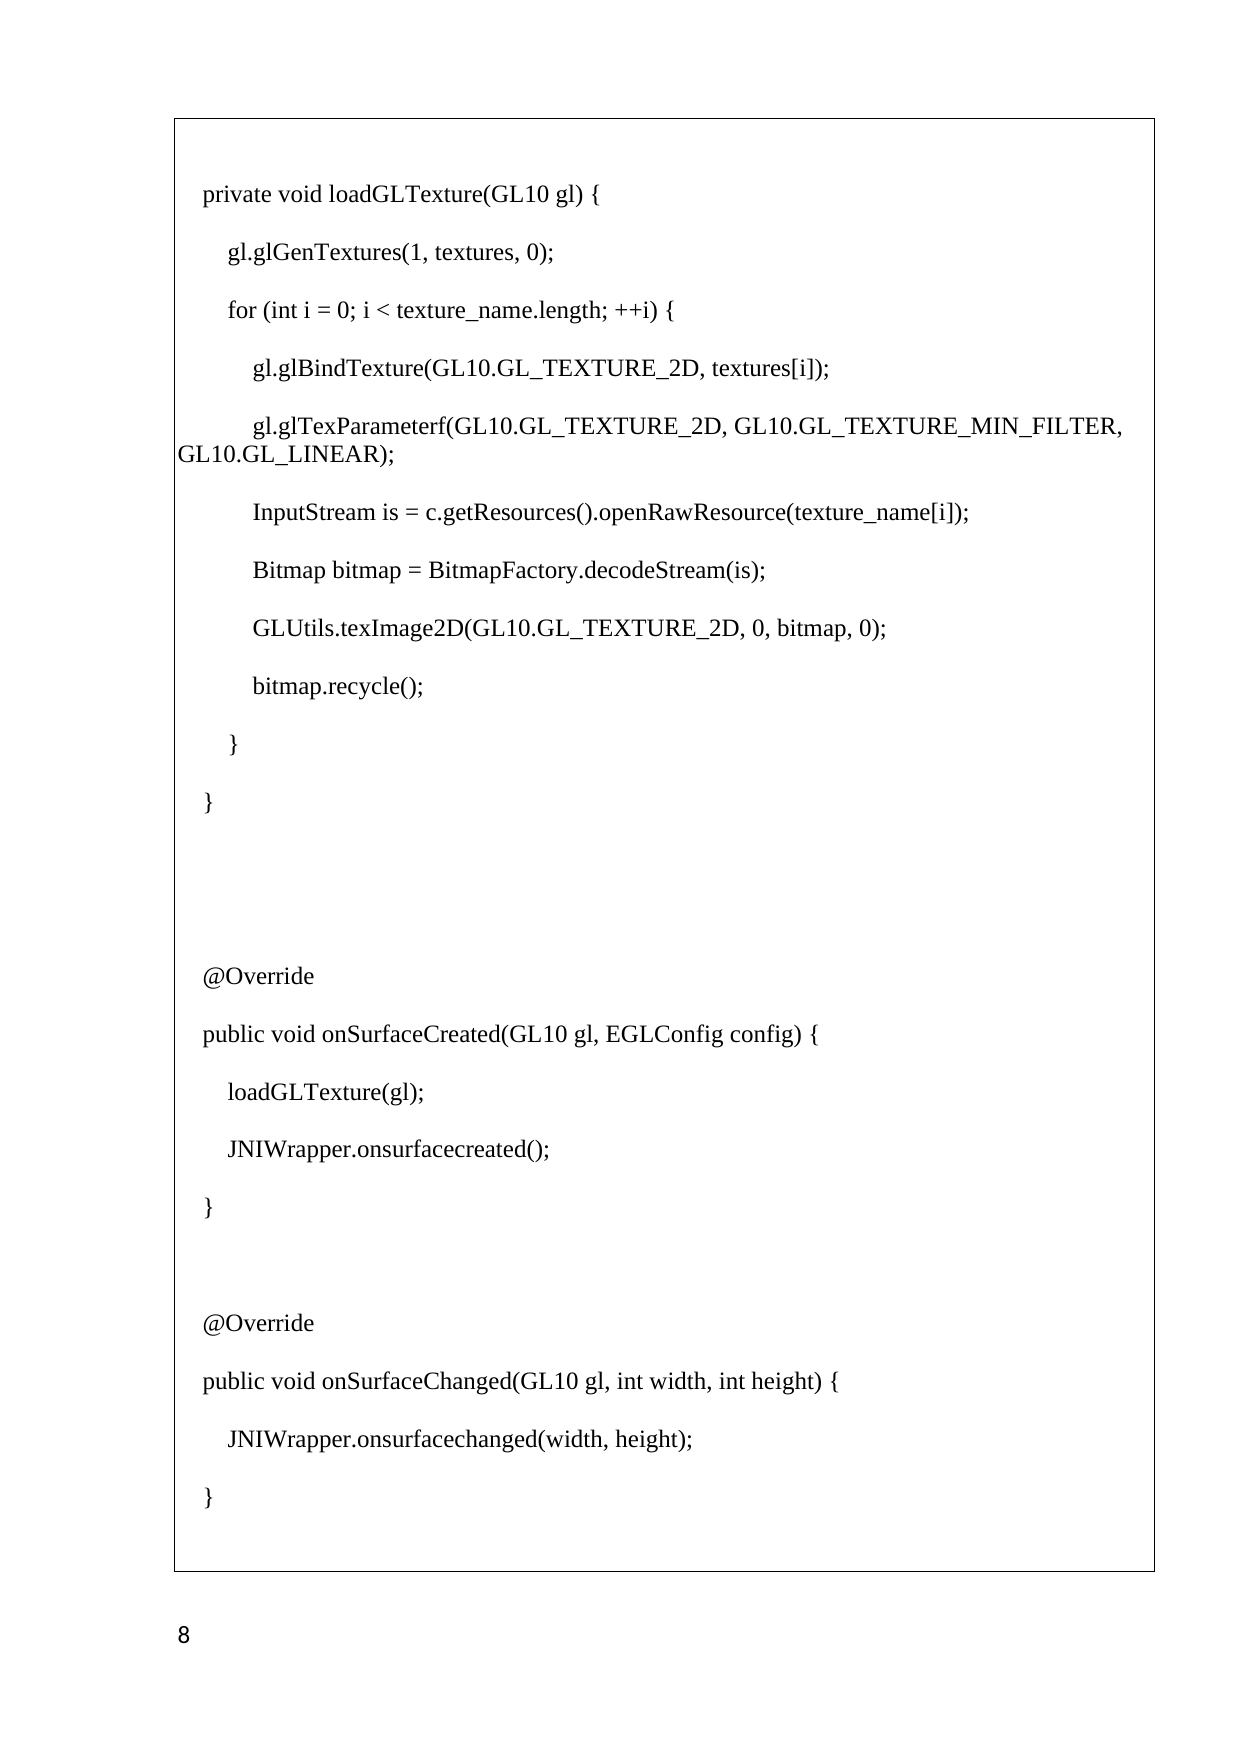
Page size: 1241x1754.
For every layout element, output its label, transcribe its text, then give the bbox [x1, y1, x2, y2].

text @Override [175, 958, 1154, 989]
text for (int i = 0; i < texture_name.length; ++i) { [175, 292, 1154, 324]
text gl.glTexParameterf(GL10.GL_TEXTURE_2D, GL10.GL_TEXTURE_MIN_FILTER, GL10.GL_LINEAR); [175, 408, 1154, 468]
text } [175, 1479, 1154, 1511]
text JNIWrapper.onsurfacecreated(); [175, 1131, 1154, 1163]
text public void onSurfaceCreated(GL10 gl, EGLConfig config) { [175, 1016, 1154, 1047]
text public void onSurfaceChanged(GL10 gl, int width, int height) { [175, 1363, 1154, 1395]
text GLUtils.texImage2D(GL10.GL_TEXTURE_2D, 0, bitmap, 0); [175, 610, 1154, 642]
text } [175, 1189, 1154, 1221]
text @Override [175, 1305, 1154, 1337]
text InputStream is = c.getResources().openRawResource(texture_name[i]); [175, 494, 1154, 526]
text gl.glBindTexture(GL10.GL_TEXTURE_2D, textures[i]); [175, 350, 1154, 382]
text Bitmap bitmap = BitmapFactory.decodeStream(is); [175, 552, 1154, 584]
text JNIWrapper.onsurfacechanged(width, height); [175, 1421, 1154, 1453]
text bitmap.recycle(); [175, 668, 1154, 700]
text } [175, 784, 1154, 816]
text gl.glGenTextures(1, textures, 0); [175, 234, 1154, 266]
text } [175, 726, 1154, 758]
text private void loadGLTexture(GL10 gl) { [175, 176, 1154, 208]
text loadGLTexture(gl); [175, 1073, 1154, 1105]
